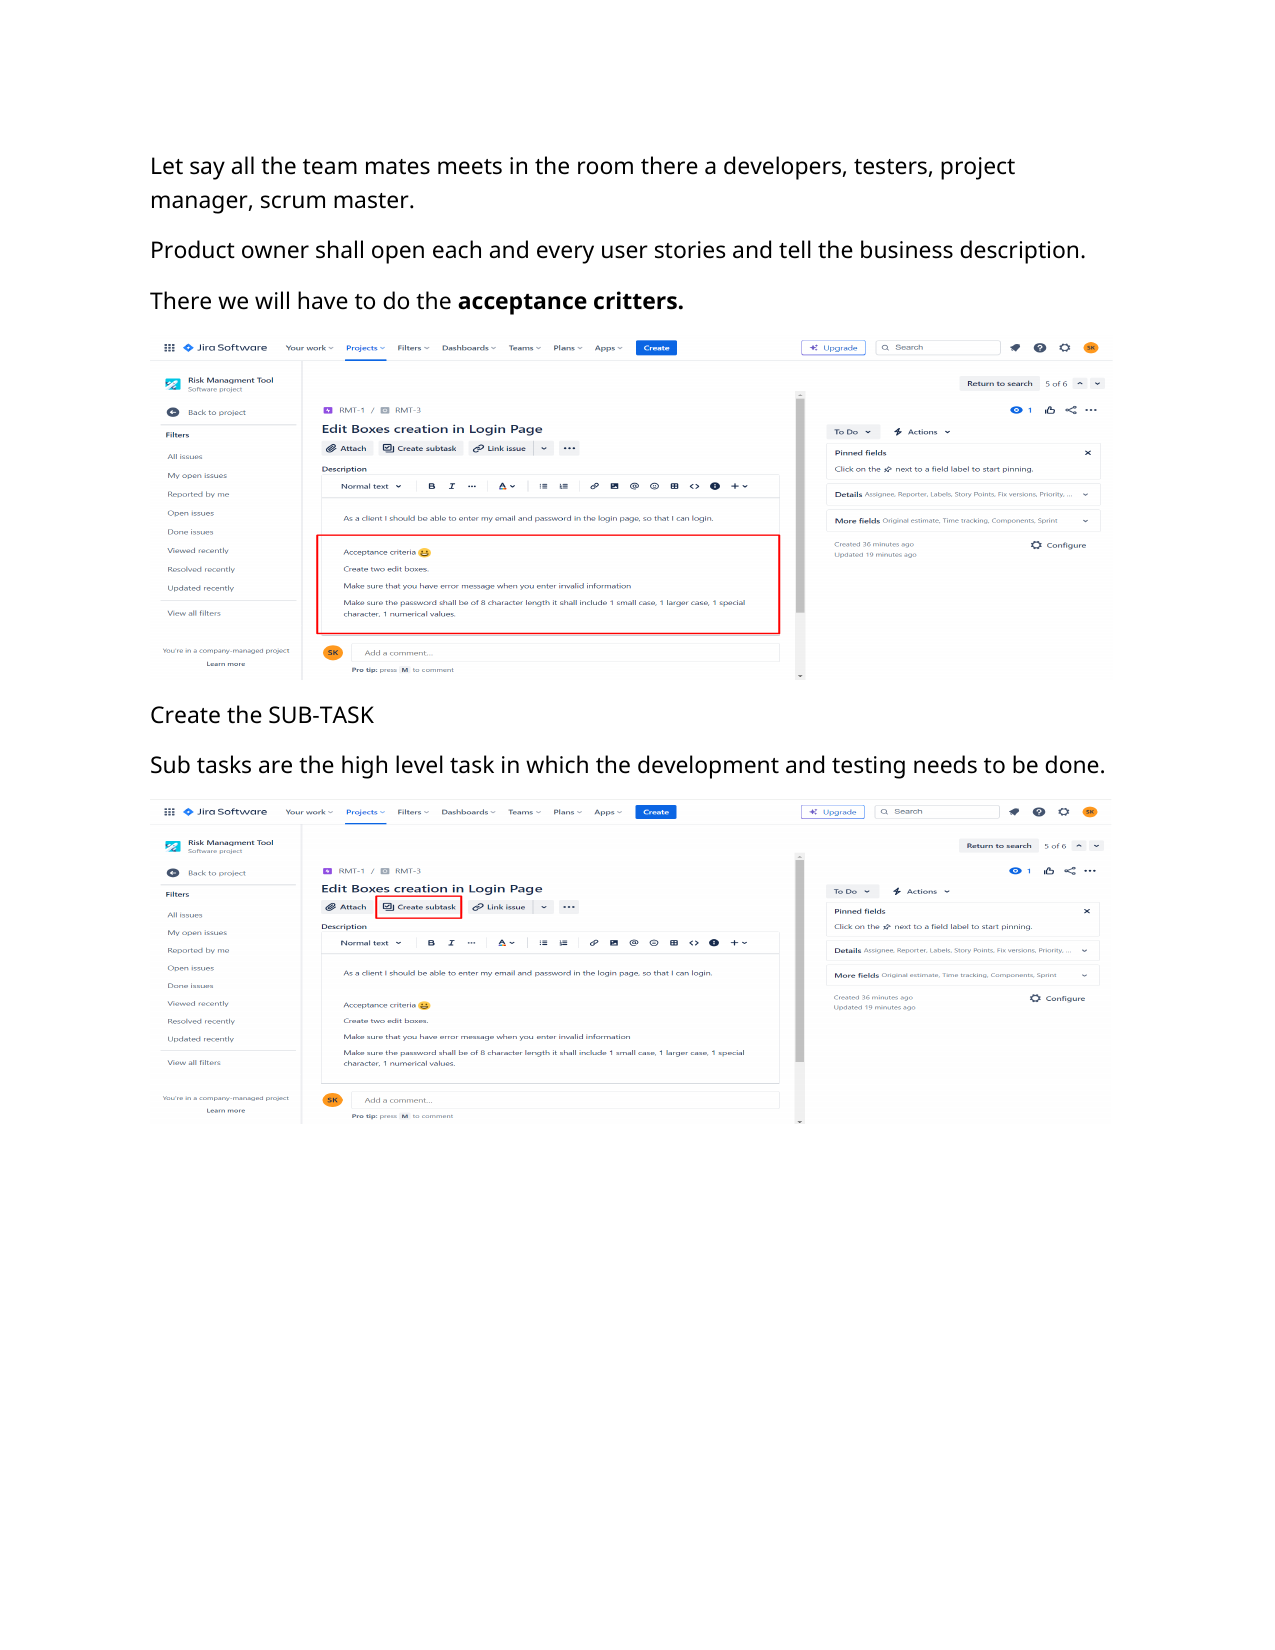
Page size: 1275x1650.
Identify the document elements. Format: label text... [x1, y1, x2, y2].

picture [150, 335, 1113, 680]
text Sub tasks are the high level task in which the development and testing needs to be done. [150, 749, 1125, 780]
text Product owner shall open each and every user stories and tell the business description. [150, 234, 1125, 265]
picture [150, 799, 1112, 1124]
text There we will have to do the acceptance critters. [150, 284, 1125, 316]
text Create the SUB-TASK [150, 699, 1125, 730]
text Let say all the team mates meets in the room there a developers, testers, project manager, scrum master. [150, 150, 1125, 215]
